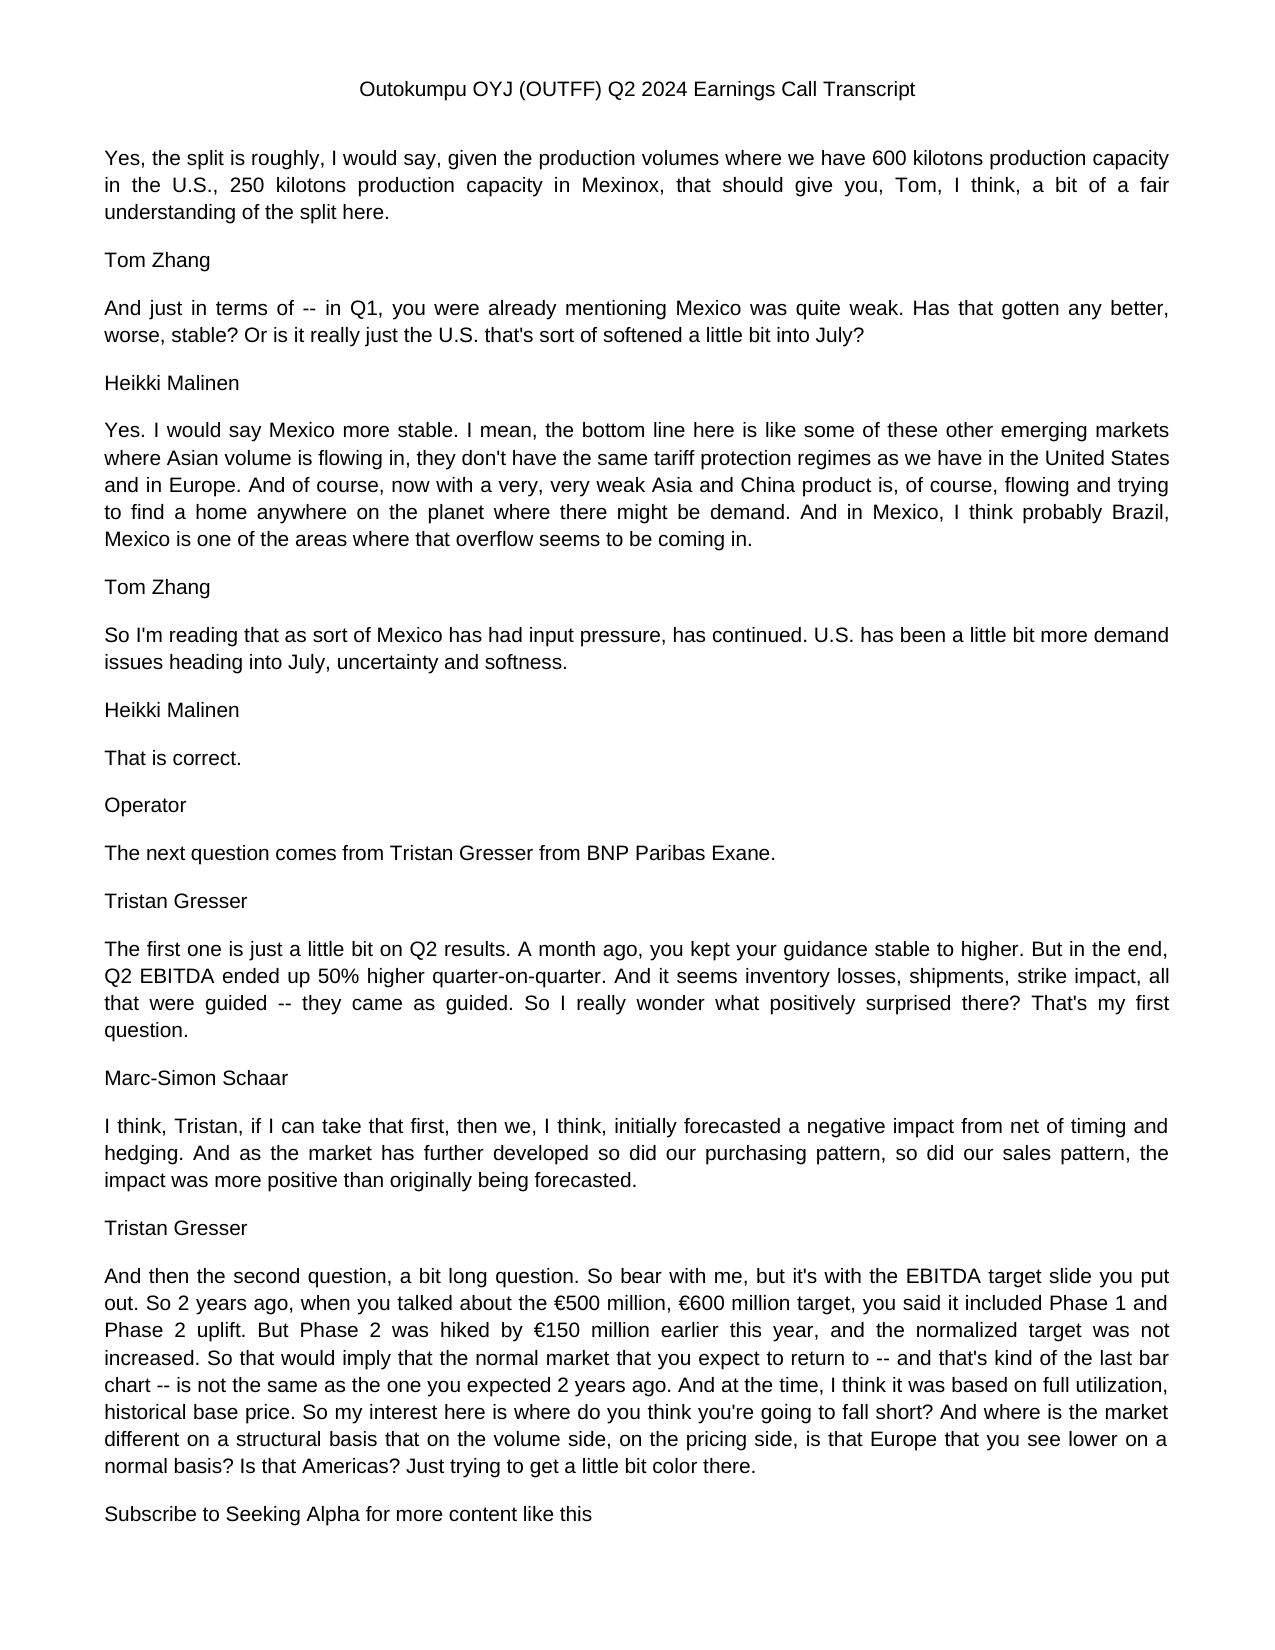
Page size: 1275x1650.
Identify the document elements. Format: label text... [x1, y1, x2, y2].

text Yes, the split is roughly, I would say, given the production volumes where we have 600 kilotons production capacity in the U.S., 250 kilotons production capacity in Mexinox, that should give you, Tom, I think, a bit of a fair understanding of the split here. [104, 142, 1171, 223]
text Operator [104, 790, 1171, 817]
text That is correct. [104, 742, 1171, 769]
text Heikki Malinen [104, 694, 1171, 721]
text The first one is just a little bit on Q2 results. A month ago, you kept your guidance stable to higher. But in the end, Q2 EBITDA ended up 50% higher quarter-on-quarter. And it seems inventory losses, shipments, strike impact, all that were guided -- they came as guided. So I really wonder what positively surprised there? That's my first question. [104, 934, 1171, 1042]
text Tristan Gresser [104, 1213, 1171, 1240]
text Tom Zhang [104, 244, 1171, 271]
text The next question comes from Tristan Gresser from BNP Paribas Exane. [104, 838, 1171, 865]
text And then the second question, a bit long question. So bear with me, but it's with the EBITDA target slide you put out. So 2 years ago, when you talked about the €500 million, €600 million target, you said it included Phase 1 and Phase 2 uplift. But Phase 2 was hiked by €150 million earlier this year, and the normalized target was not increased. So that would imply that the normal market that you expect to return to -- and that's kind of the last bar chart -- is not the same as the one you expected 2 years ago. And at the time, I think it was based on full utilization, historical base price. So my interest here is where do you think you're going to fall short? And where is the market different on a structural basis that on the volume side, on the pricing side, is that Europe that you see lower on a normal basis? Is that Americas? Just trying to get a little bit color there. [104, 1261, 1171, 1478]
text So I'm reading that as sort of Mexico has had input pressure, has continued. U.S. has been a little bit more demand issues heading into July, uncertainty and softness. [104, 619, 1171, 673]
text Heikki Malinen [104, 367, 1171, 394]
text I think, Tristan, if I can take that first, then we, I think, initially forecasted a negative impact from net of timing and hedging. And as the market has further developed so did our purchasing pattern, so did our sales pattern, the impact was more positive than originally being forecasted. [104, 1111, 1171, 1192]
text And just in terms of -- in Q1, you were already mentioning Mexico was quite weak. Has that gotten any better, worse, stable? Or is it really just the U.S. that's sort of softened a little bit into July? [104, 292, 1171, 346]
text Tristan Gresser [104, 886, 1171, 913]
text Yes. I would say Mexico more stable. I mean, the bottom line here is like some of these other emerging markets where Asian volume is flowing in, they don't have the same tariff protection regimes as we have in the United States and in Europe. And of course, now with a very, very weak Asia and China product is, of course, flowing and trying to find a home anywhere on the planet where there might be demand. And in Mexico, I think probably Brazil, Mexico is one of the areas where that overflow seems to be coming in. [104, 415, 1171, 551]
text Tom Zhang [104, 571, 1171, 598]
text Marc-Simon Schaar [104, 1063, 1171, 1090]
text Subscribe to Seeking Alpha for more content like this [104, 1498, 1171, 1526]
